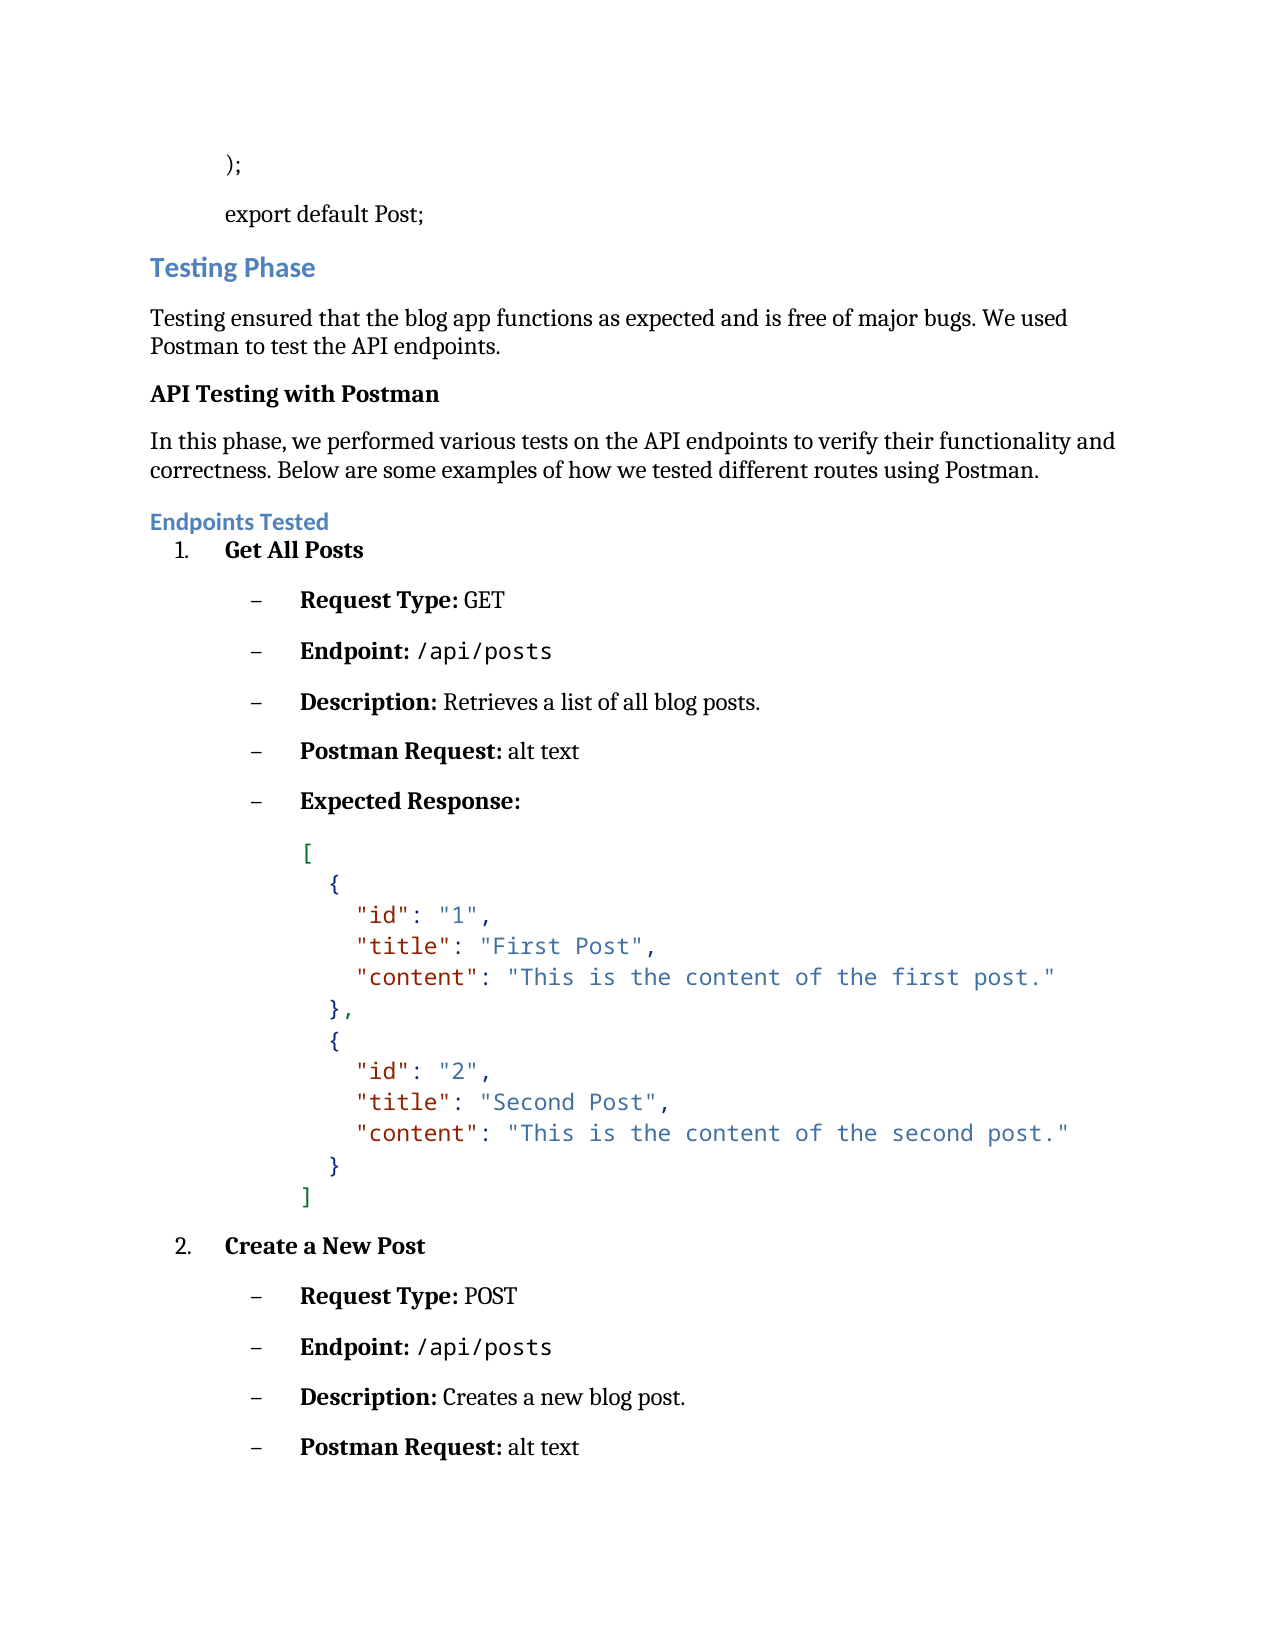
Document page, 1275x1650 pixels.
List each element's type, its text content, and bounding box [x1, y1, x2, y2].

list export default Post; [175, 199, 1125, 228]
subtitle Testing Phase [150, 249, 1125, 285]
list Postman Request: alt text [250, 1433, 1125, 1462]
list Description: Creates a new blog post. [250, 1383, 1125, 1412]
list Postman Request: alt text [250, 737, 1125, 766]
list Endpoint: /api/posts [250, 1331, 1125, 1362]
list [ { "id": "1", "title": "First Post", "content": "This is the content of the first post." }, { "id": "2", "title": "Second Post", "content": "This is the content of the second post." } ] [250, 836, 1125, 1211]
list Get All Posts [175, 536, 1125, 565]
list Create a New Post [175, 1232, 1125, 1261]
list Description: Retrieves a list of all blog posts. [250, 687, 1125, 716]
text In this phase, we performed various tests on the API endpoints to verify their functionality and correctness. Below are some examples of how we tested different routes using Postman. [150, 427, 1125, 485]
text Testing ensured that the blog app functions as expected and is free of major bugs. We used Postman to test the API endpoints. [150, 303, 1125, 361]
subtitle Endpoints Tested [150, 506, 1125, 536]
list Expected Response: [250, 787, 1125, 815]
list Request Type: POST [250, 1282, 1125, 1310]
text API Testing with Postman [150, 380, 1125, 408]
list Endpoint: /api/posts [250, 635, 1125, 667]
list ); [175, 150, 1125, 179]
list Request Type: GET [250, 586, 1125, 614]
